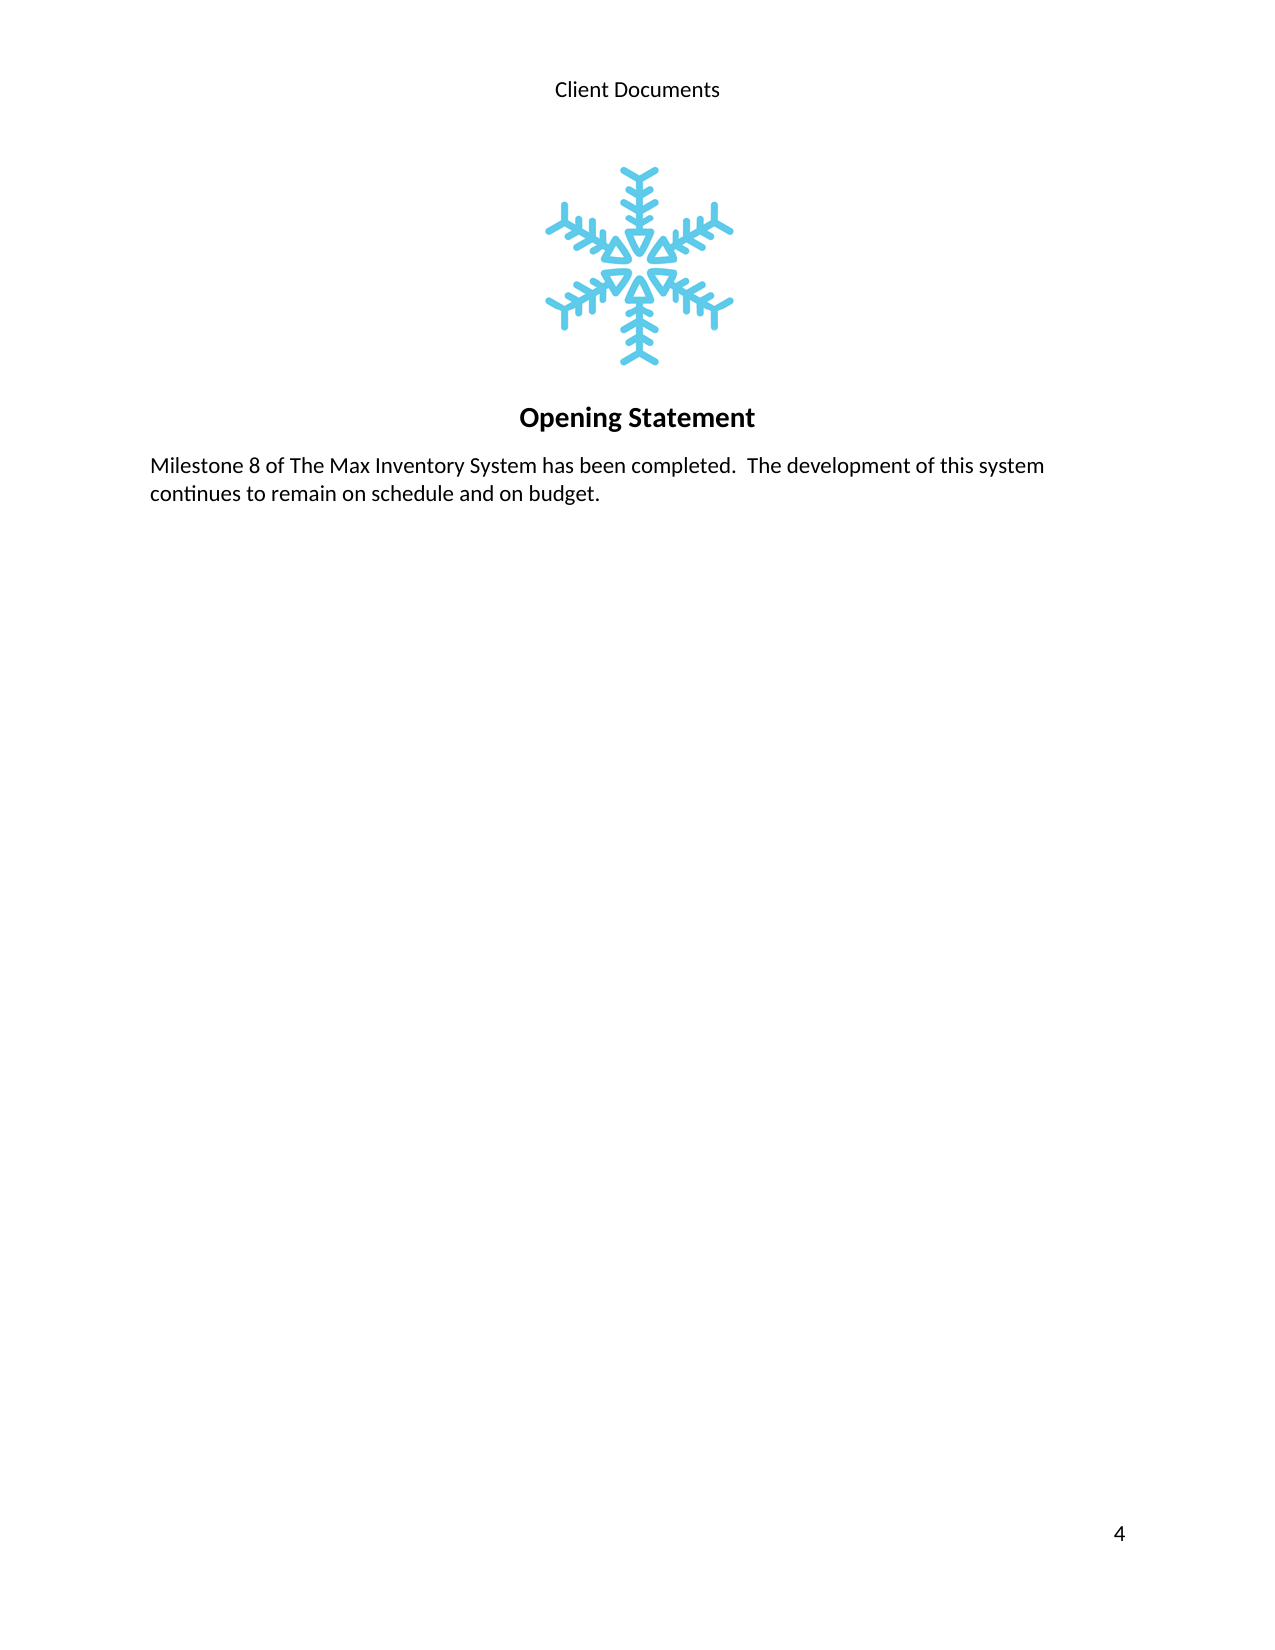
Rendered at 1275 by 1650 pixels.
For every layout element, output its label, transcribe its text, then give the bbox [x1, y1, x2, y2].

picture [369, 131, 907, 399]
text Milestone 8 of The Max Inventory System has been completed. The development of this system continues to remain on schedule and on budget. [150, 451, 1125, 507]
text Opening Statement [150, 399, 1125, 435]
